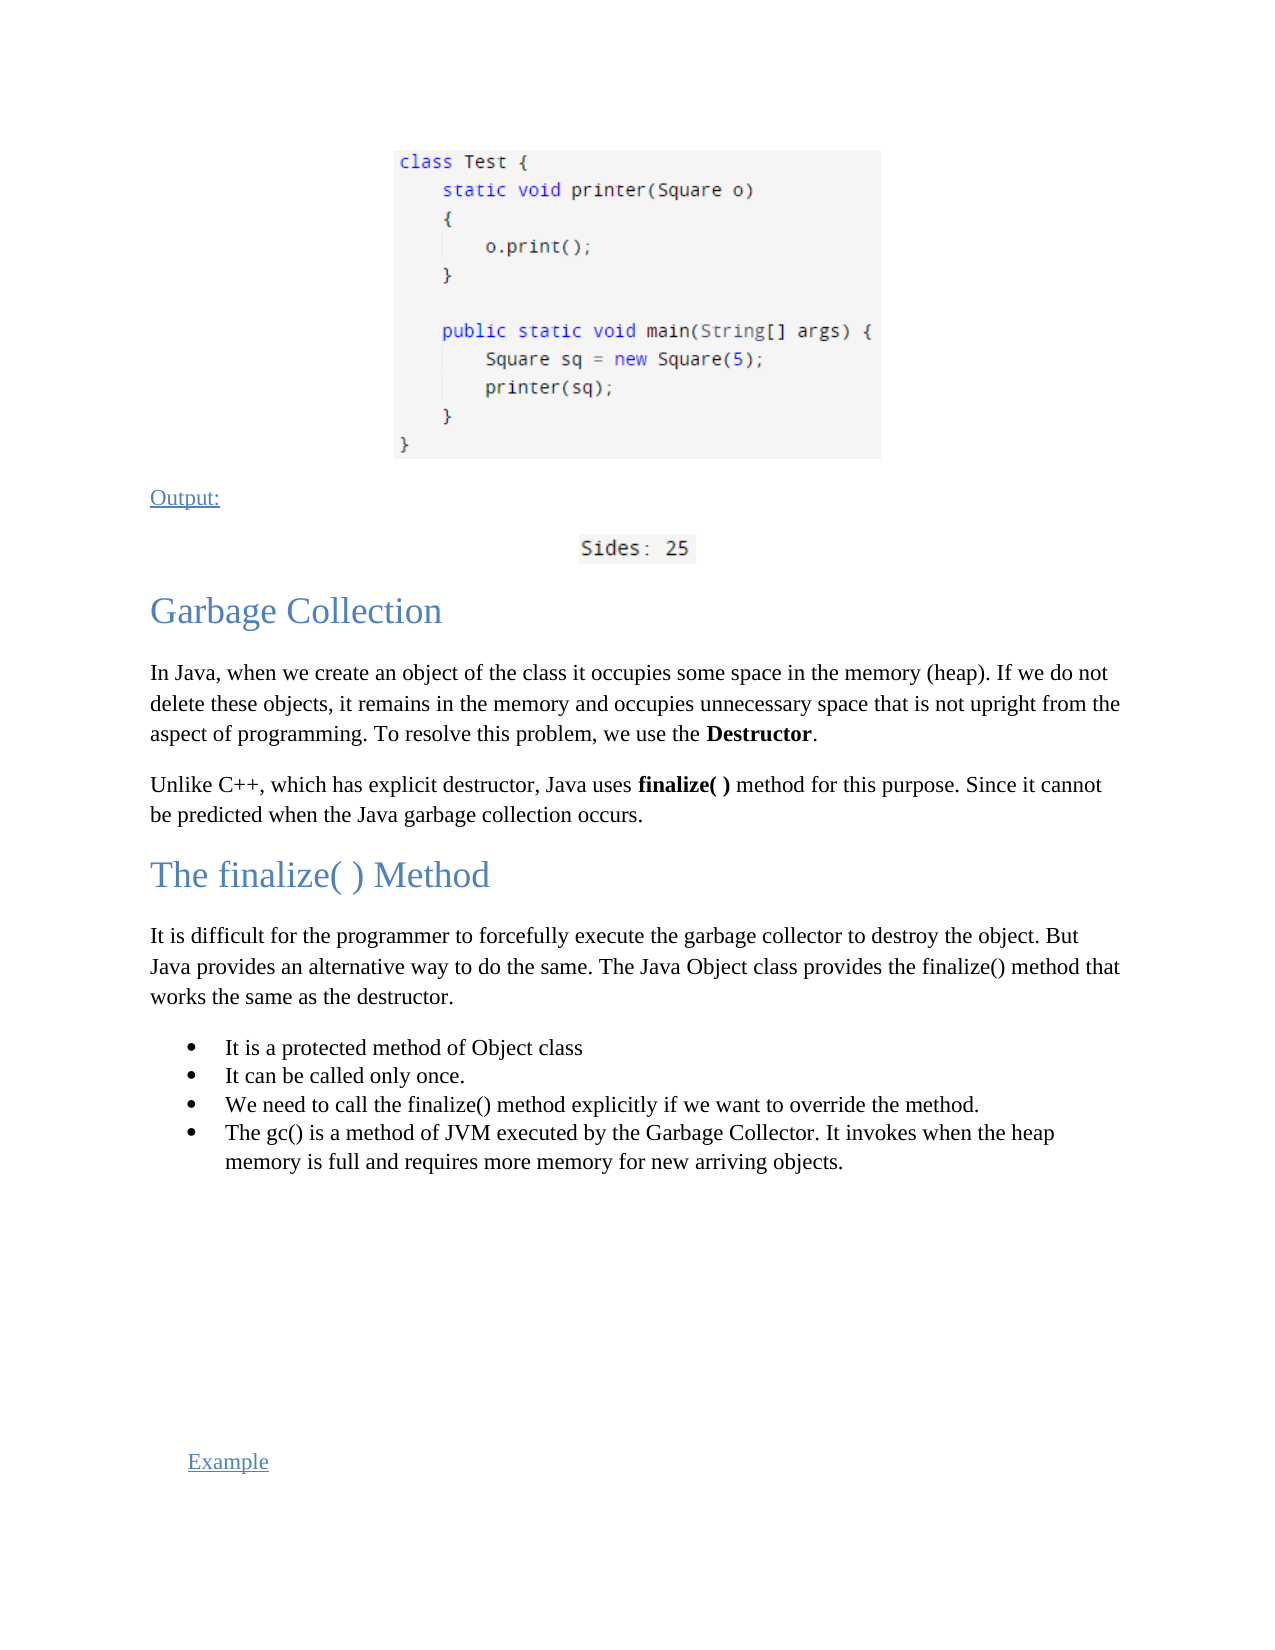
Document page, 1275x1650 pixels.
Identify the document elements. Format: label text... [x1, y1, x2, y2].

text Example [187, 1448, 1125, 1474]
list We need to call the finalize() method explicitly if we want to override the method. [187, 1091, 1125, 1117]
text The finalize( ) Method [150, 852, 1125, 895]
text Garbage Collection [150, 589, 1125, 632]
text Unlike C++, which has explicit destructor, Java uses finalize( ) method for this purpose. Since it cannot be predicted when the Java garbage collection occurs. [150, 771, 1125, 827]
text Output: [150, 484, 1125, 510]
list It is a protected method of Object class [187, 1034, 1125, 1060]
picture [393, 150, 882, 459]
list The gc() is a method of JVM executed by the Garbage Collector. It invokes when the heap memory is full and requires more memory for new arriving objects. [187, 1119, 1125, 1174]
list It can be called only once. [187, 1062, 1125, 1089]
picture [578, 534, 697, 564]
text In Java, when we create an object of the class it occupies some space in the memory (heap). If we do not delete these objects, it remains in the memory and occupies unnecessary space that is not upright from the aspect of programming. To resolve this problem, we use the Destructor. [150, 659, 1125, 746]
text It is difficult for the programmer to forcefully execute the garbage collector to destroy the object. But Java provides an alternative way to do the same. The Java Object class provides the finalize() method that works the same as the destructor. [150, 922, 1125, 1009]
